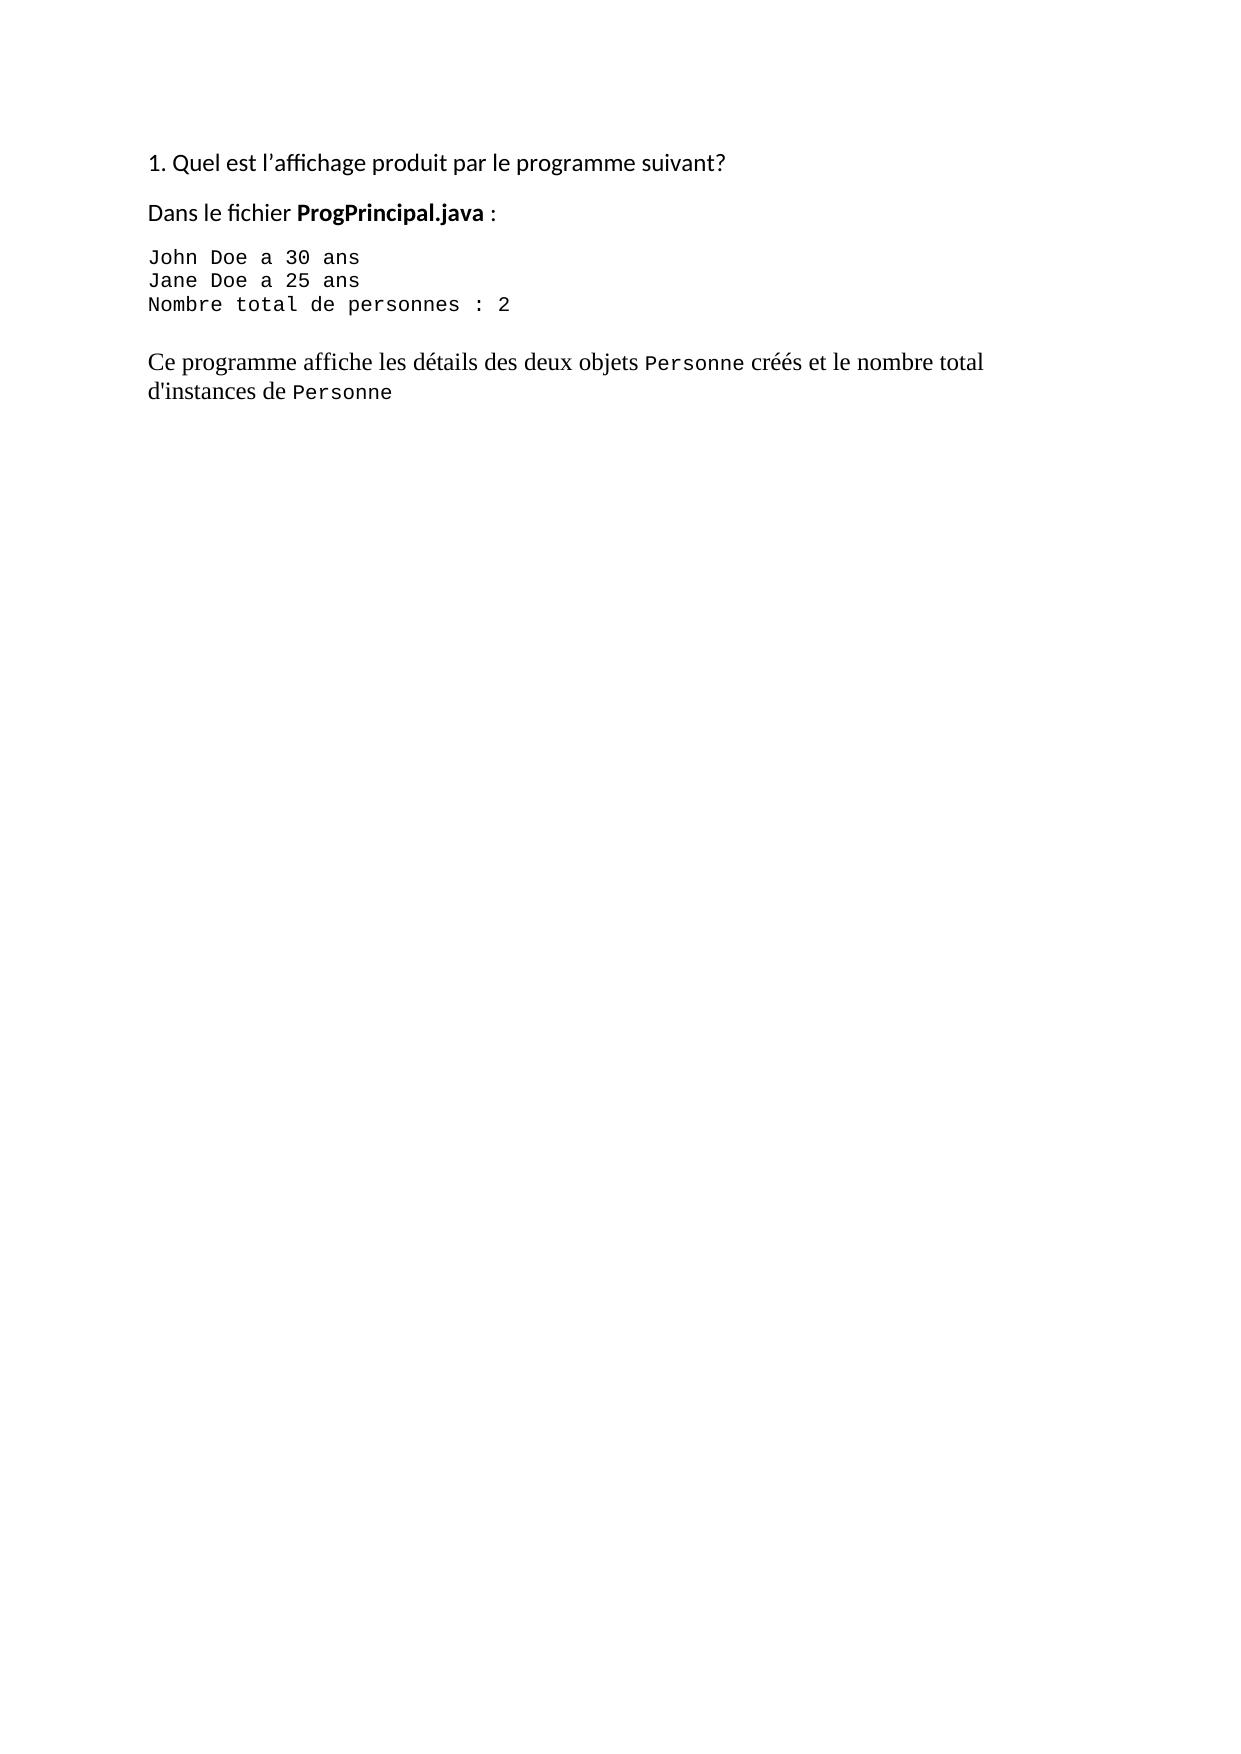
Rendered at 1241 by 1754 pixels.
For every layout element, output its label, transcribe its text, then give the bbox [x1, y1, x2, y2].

text Jane Doe a 25 ans [148, 270, 1093, 294]
text Dans le fichier ProgPrincipal.java : [148, 197, 1093, 228]
text 1. Quel est l’affichage produit par le programme suivant? [148, 148, 1093, 178]
text Ce programme affiche les détails des deux objets Personne créés et le nombre total d'instances de Personne [148, 347, 1093, 406]
text Nombre total de personnes : 2 [148, 294, 1093, 318]
text John Doe a 30 ans [148, 247, 1093, 270]
